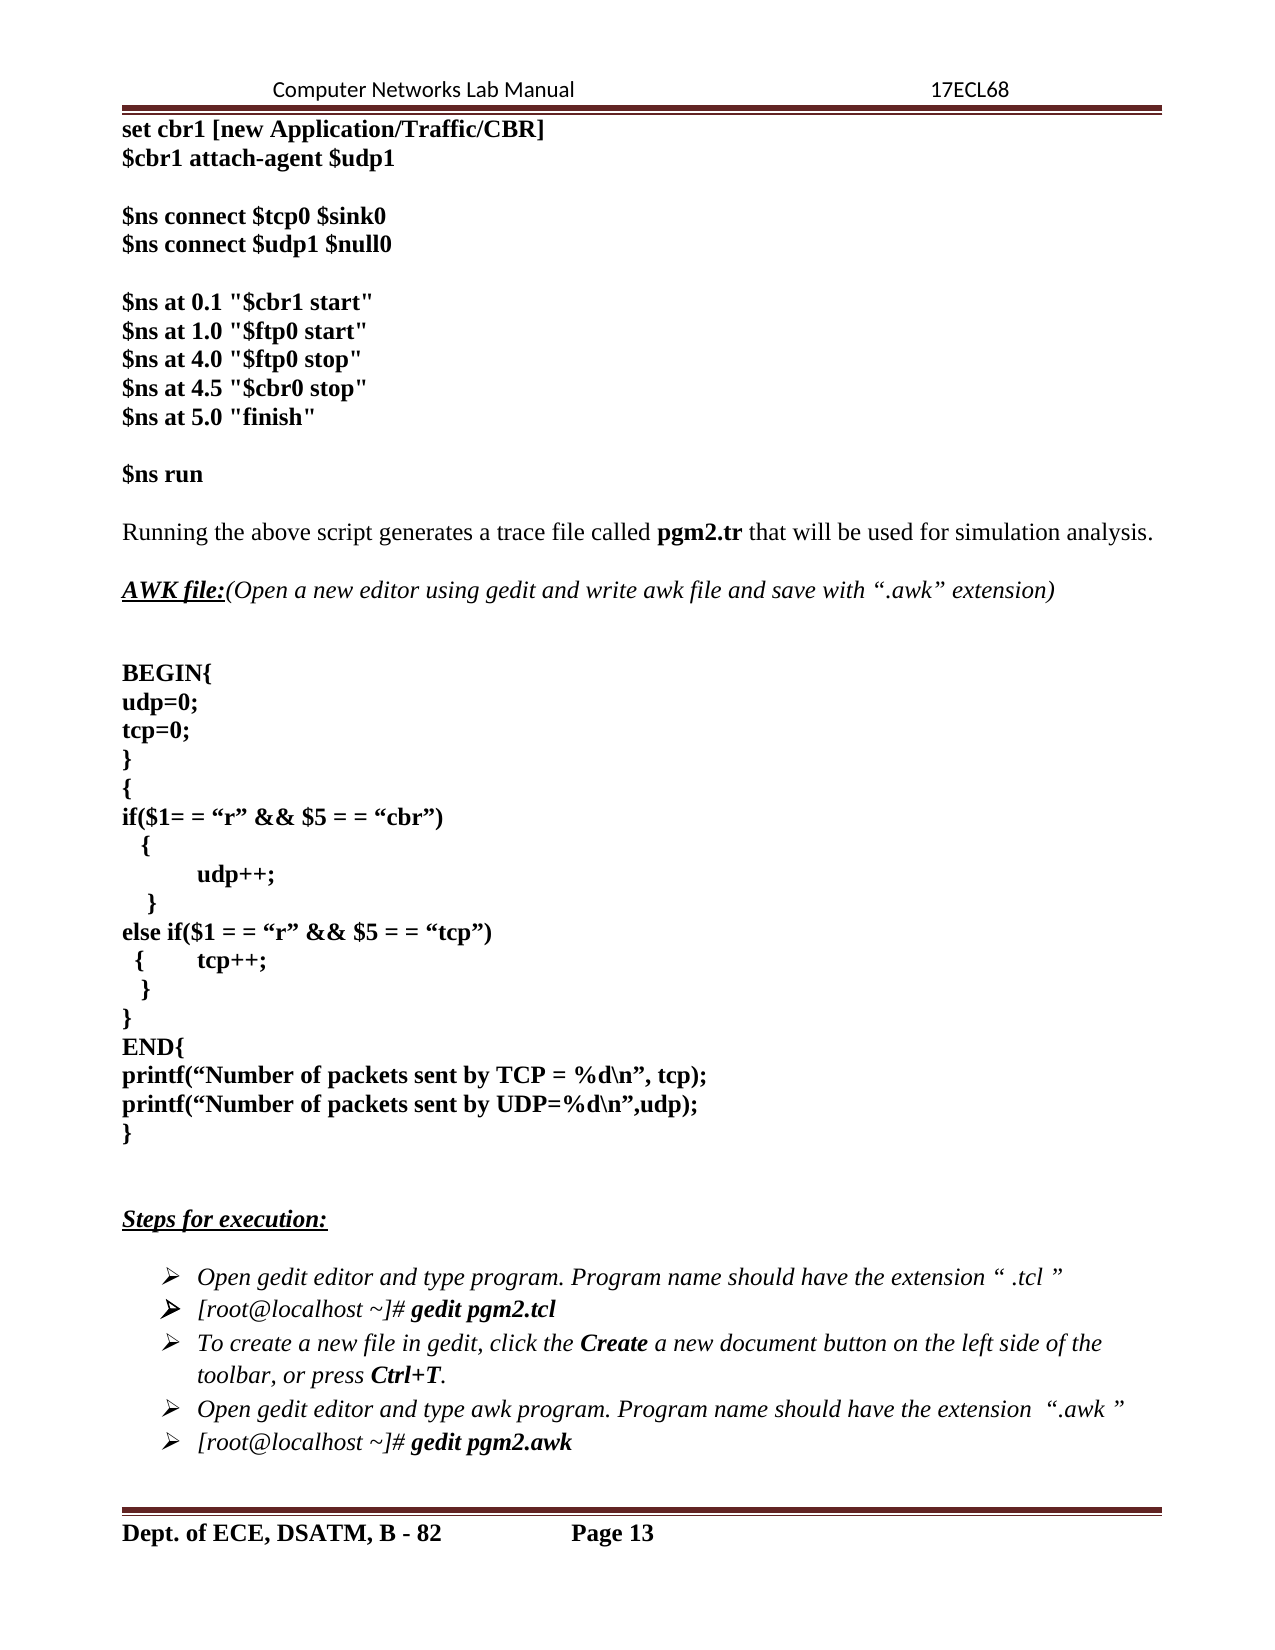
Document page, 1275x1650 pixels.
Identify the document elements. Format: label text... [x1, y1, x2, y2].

text BEGIN{ [122, 658, 1162, 687]
text else if($1 = = “r” && $5 = = “tcp”) [122, 917, 1162, 945]
list Open gedit editor and type awk program. Program name should have the extension “.awk ” [159, 1394, 1162, 1422]
text set cbr1 [new Application/Traffic/CBR] [122, 115, 1162, 143]
text $ns run [122, 459, 1162, 488]
text } [122, 1003, 1162, 1032]
text $cbr1 attach-agent $udp1 [122, 143, 1162, 172]
text $ns at 0.1 "$cbr1 start" [122, 287, 1162, 316]
text $ns connect $tcp0 $sink0 [122, 201, 1162, 229]
text { [122, 773, 1162, 802]
text $ns at 4.5 "$cbr0 stop" [122, 373, 1162, 402]
text Running the above script generates a trace file called pgm2.tr that will be used for simulation analysis. [122, 517, 1162, 546]
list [159, 1328, 1162, 1389]
text } [122, 1118, 1162, 1147]
text udp++; [122, 859, 1162, 888]
text } [122, 974, 1162, 1003]
text } [122, 888, 1162, 917]
text $ns at 5.0 "finish" [122, 402, 1162, 431]
text Steps for execution: [122, 1204, 1162, 1233]
text $ns connect $udp1 $null0 [122, 229, 1162, 258]
text $ns at 4.0 "$ftp0 stop" [122, 344, 1162, 373]
text AWK file:(Open a new editor using gedit and write awk file and save with “.awk” extension) [122, 575, 1162, 604]
text $ns at 1.0 "$ftp0 start" [122, 316, 1162, 344]
text printf(“Number of packets sent by UDP=%d\n”,udp); [122, 1089, 1162, 1118]
list [root@localhost ~]# gedit pgm2.tcl [159, 1294, 1162, 1323]
list [root@localhost ~]# gedit pgm2.awk [159, 1427, 1162, 1455]
text tcp=0; [122, 715, 1162, 744]
text { [122, 830, 1162, 859]
text if($1= = “r” && $5 = = “cbr”) [122, 802, 1162, 830]
text } [122, 744, 1162, 773]
text { tcp++; [122, 945, 1162, 974]
text udp=0; [122, 687, 1162, 715]
text printf(“Number of packets sent by TCP = %d\n”, tcp); [122, 1060, 1162, 1089]
list Open gedit editor and type program. Program name should have the extension “ .tcl ” [159, 1262, 1162, 1290]
text END{ [122, 1032, 1162, 1060]
